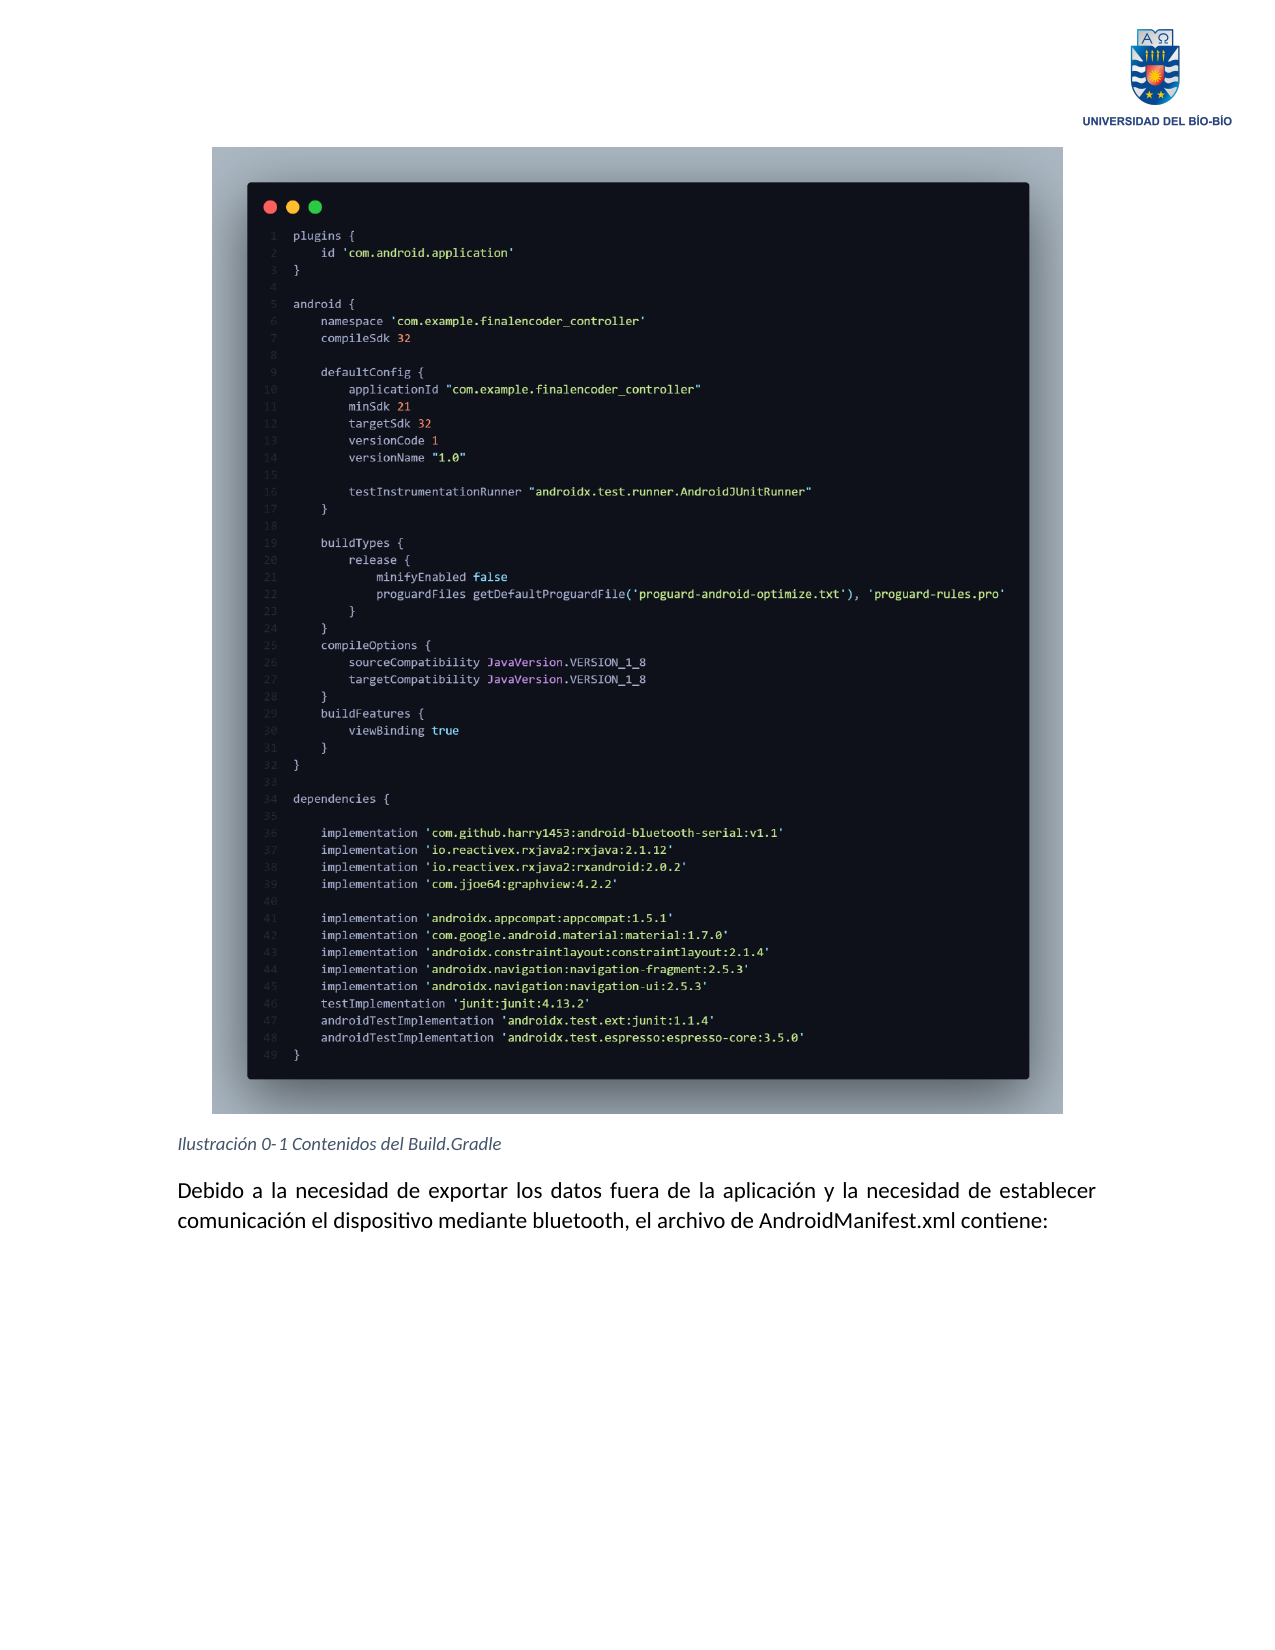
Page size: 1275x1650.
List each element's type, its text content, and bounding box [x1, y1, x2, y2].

text Debido a la necesidad de exportar los datos fuera de la aplicación y la necesidad de establecer comunicación el dispositivo mediante bluetooth, el archivo de AndroidManifest.xml contiene: [177, 1176, 1098, 1234]
picture [212, 0, 1266, 1114]
